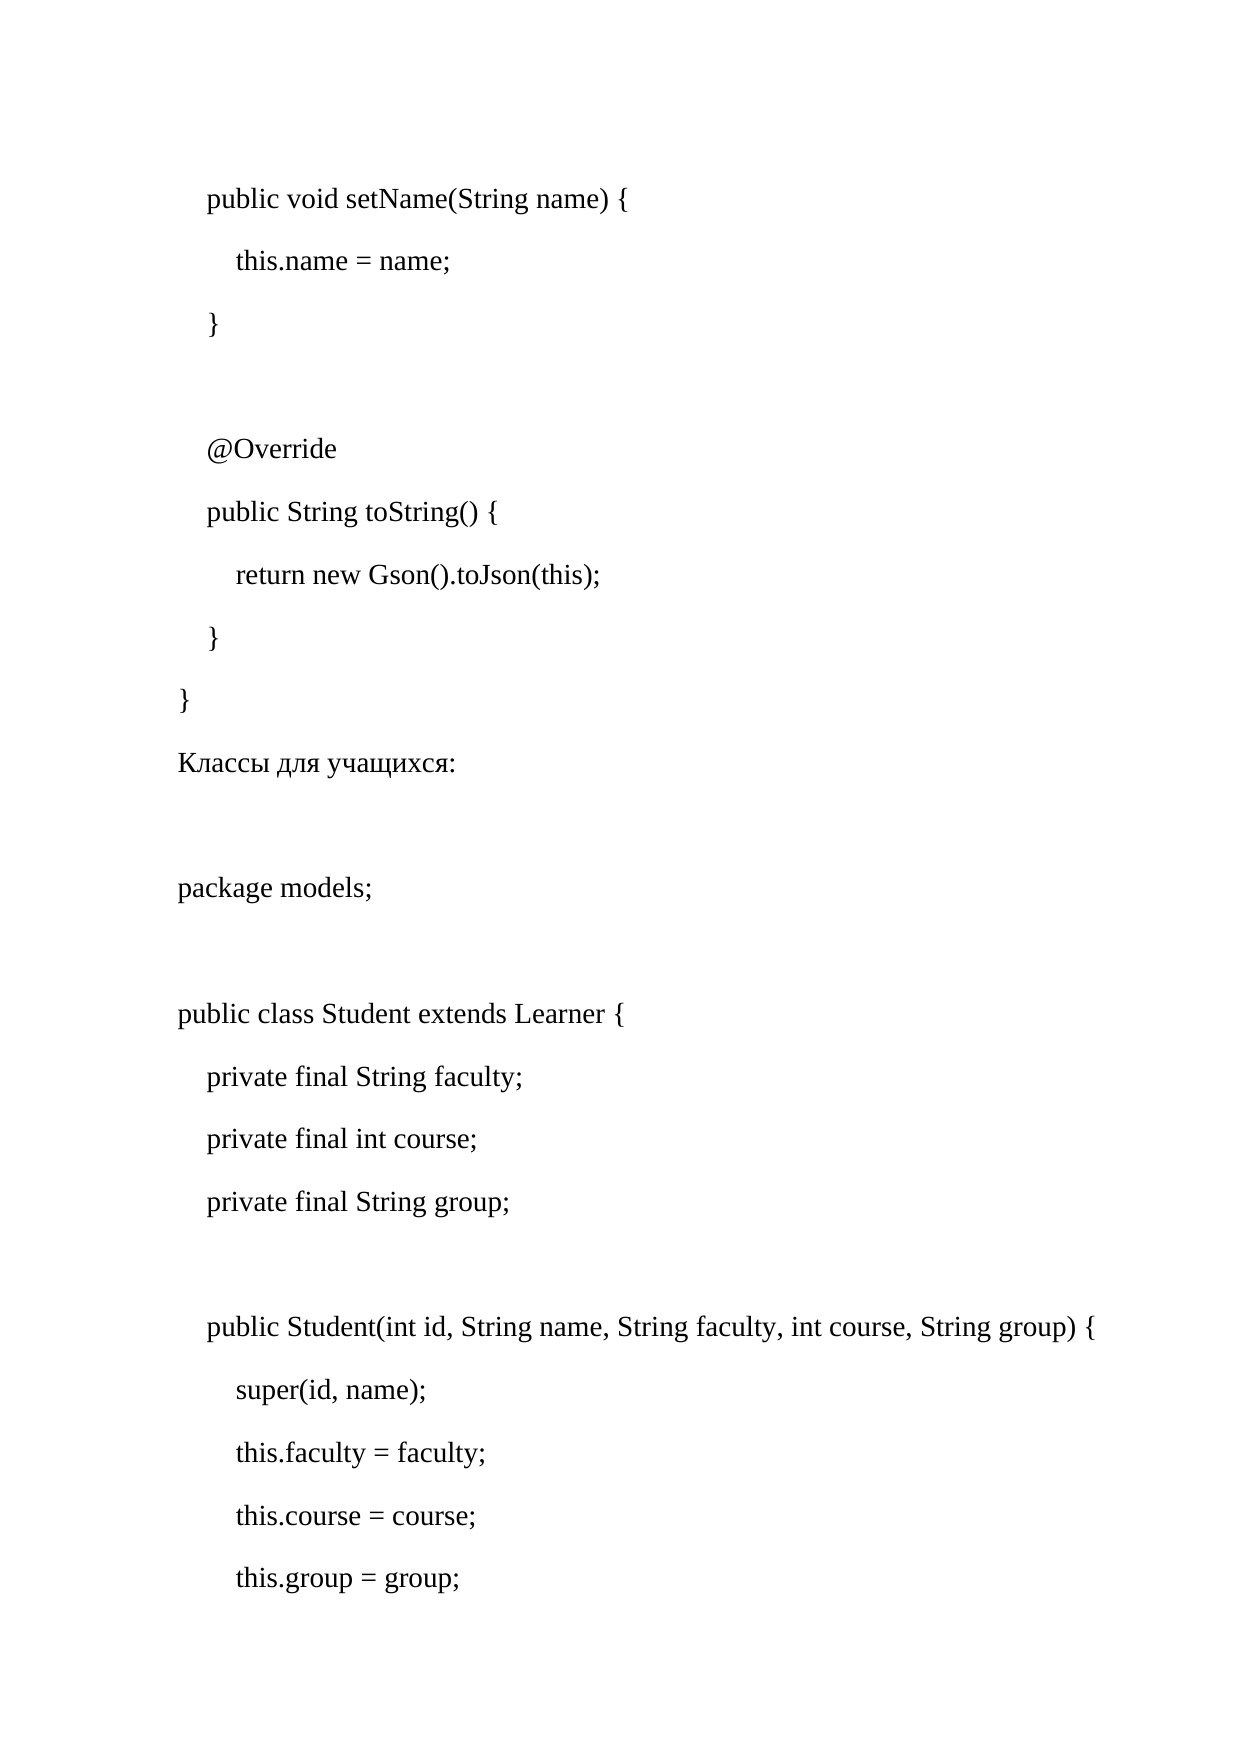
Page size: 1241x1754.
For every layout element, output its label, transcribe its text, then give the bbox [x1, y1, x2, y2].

text } [177, 620, 1152, 653]
text package models; [177, 871, 1152, 904]
text return new Gson().toJson(this); [177, 557, 1152, 591]
text } [177, 306, 1152, 340]
text private final String faculty; [177, 1059, 1152, 1092]
text this.course = course; [177, 1498, 1152, 1531]
text public void setName(String name) { [177, 181, 1152, 214]
text @Override [177, 432, 1152, 465]
text this.group = group; [177, 1560, 1152, 1594]
text private final String group; [177, 1184, 1152, 1218]
text private final int course; [177, 1121, 1152, 1155]
text public Student(int id, String name, String faculty, int course, String group) { [177, 1309, 1152, 1343]
text this.name = name; [177, 243, 1152, 277]
text this.faculty = faculty; [177, 1435, 1152, 1468]
text Классы для учащихся: [177, 745, 1152, 779]
text } [177, 682, 1152, 716]
text super(id, name); [177, 1372, 1152, 1406]
text public class Student extends Learner { [177, 996, 1152, 1029]
text public String toString() { [177, 494, 1152, 528]
